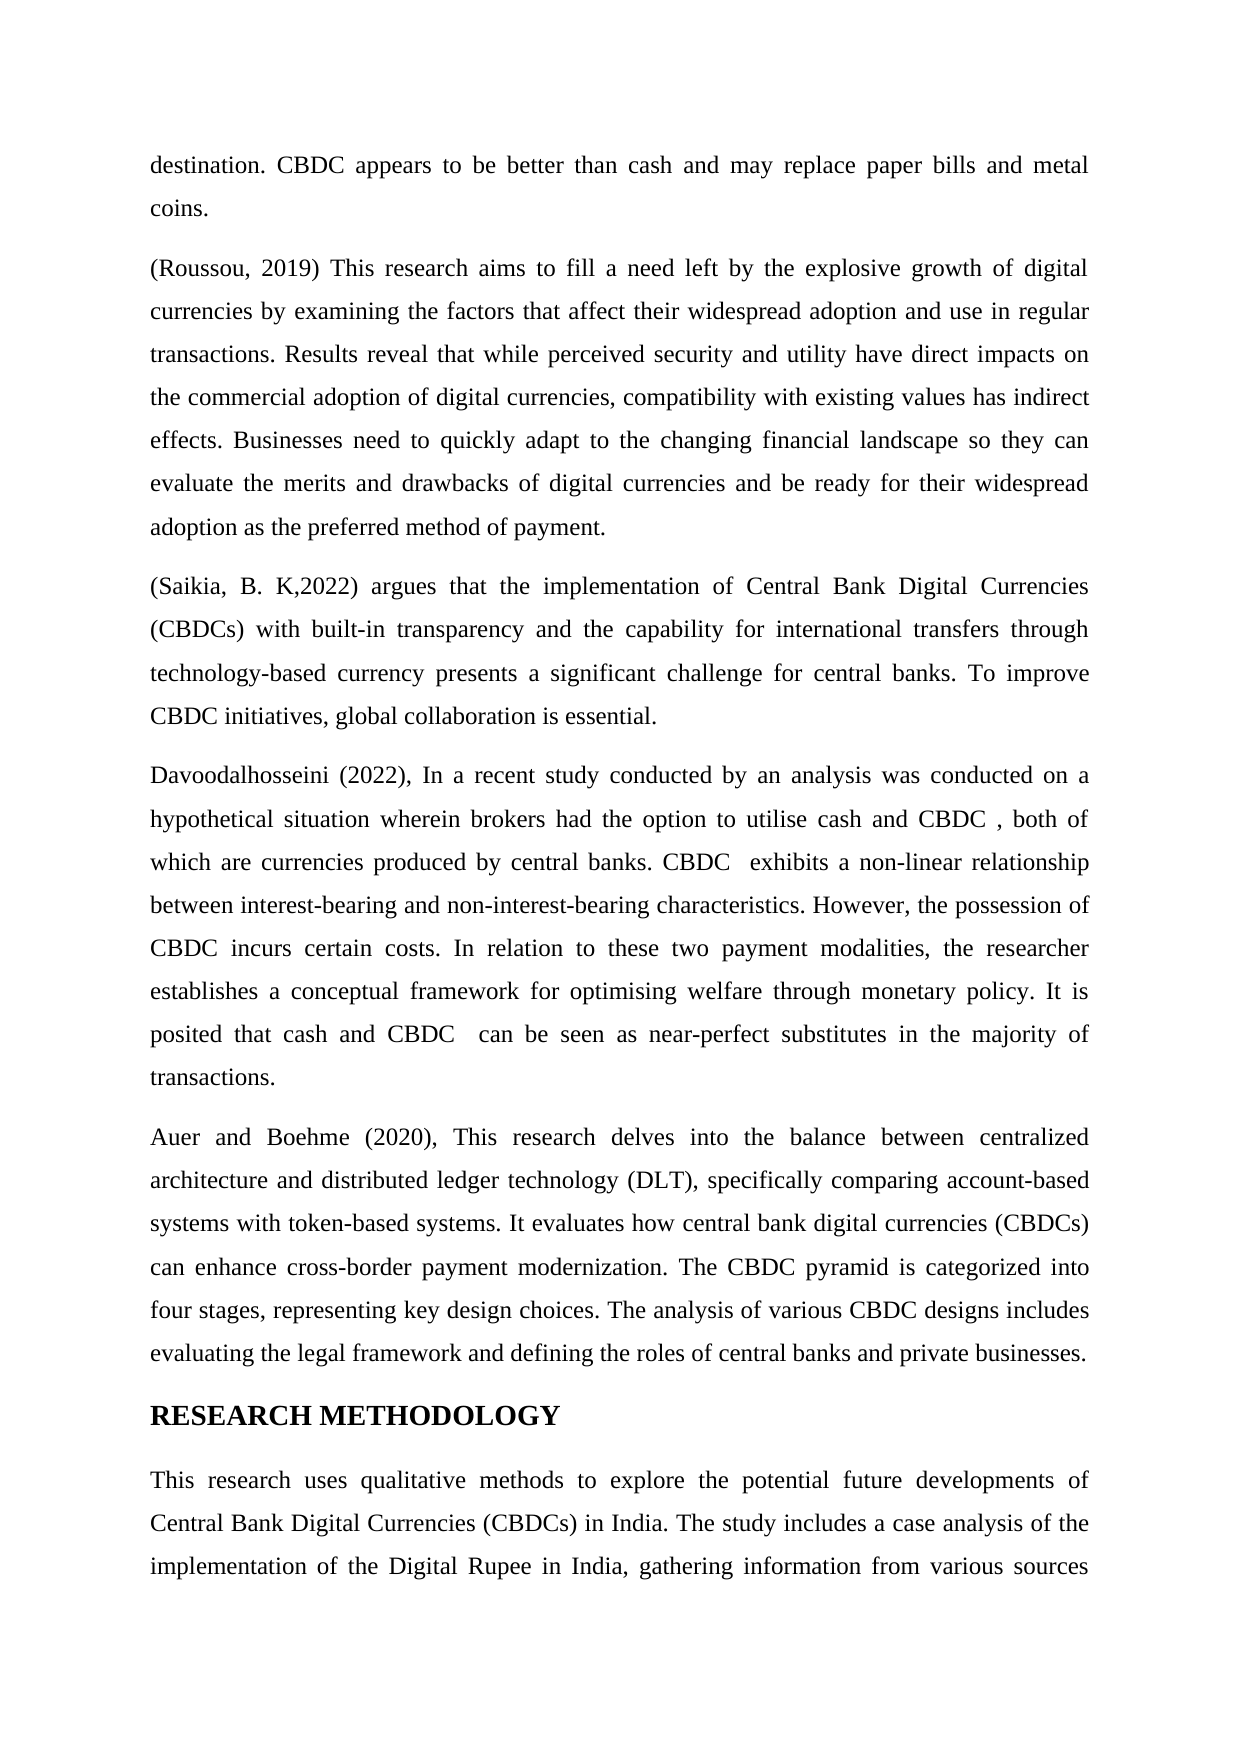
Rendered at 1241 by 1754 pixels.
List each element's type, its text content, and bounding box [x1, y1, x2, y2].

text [150, 1465, 1090, 1580]
text RESEARCH METHODOLOGY [150, 1398, 1090, 1431]
text (Roussou, 2019) This research aims to fill a need left by the explosive growth of digital currencies by examining the factors that affect their widespread adoption and use in regular transactions. Results reveal that while perceived security and utility have direct impacts on the commercial adoption of digital currencies, compatibility with existing values has indirect effects. Businesses need to quickly adapt to the changing financial landscape so they can evaluate the merits and drawbacks of digital currencies and be ready for their widespread adoption as the preferred method of payment. [150, 253, 1090, 540]
text (Saikia, B. K,2022) argues that the implementation of Central Bank Digital Currencies (CBDCs) with built-in transparency and the capability for international transfers through technology-based currency presents a significant challenge for central banks. To improve CBDC initiatives, global collaboration is essential. [150, 571, 1090, 729]
text Auer and Boehme (2020), This research delves into the balance between centralized architecture and distributed ledger technology (DLT), specifically comparing account-based systems with token-based systems. It evaluates how central bank digital currencies (CBDCs) can enhance cross-border payment modernization. The CBDC pyramid is categorized into four stages, representing key design choices. The analysis of various CBDC designs includes evaluating the legal framework and defining the roles of central banks and private businesses. [150, 1122, 1090, 1367]
text Davoodalhosseini (2022), In a recent study conducted by an analysis was conducted on a hypothetical situation wherein brokers had the option to utilise cash and CBDC , both of which are currencies produced by central banks. CBDC exhibits a non-linear relationship between interest-bearing and non-interest-bearing characteristics. However, the possession of CBDC incurs certain costs. In relation to these two payment modalities, the researcher establishes a conceptual framework for optimising welfare through monetary policy. It is posited that cash and CBDC can be seen as near-perfect substitutes in the majority of transactions. [150, 761, 1090, 1091]
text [150, 150, 1090, 222]
